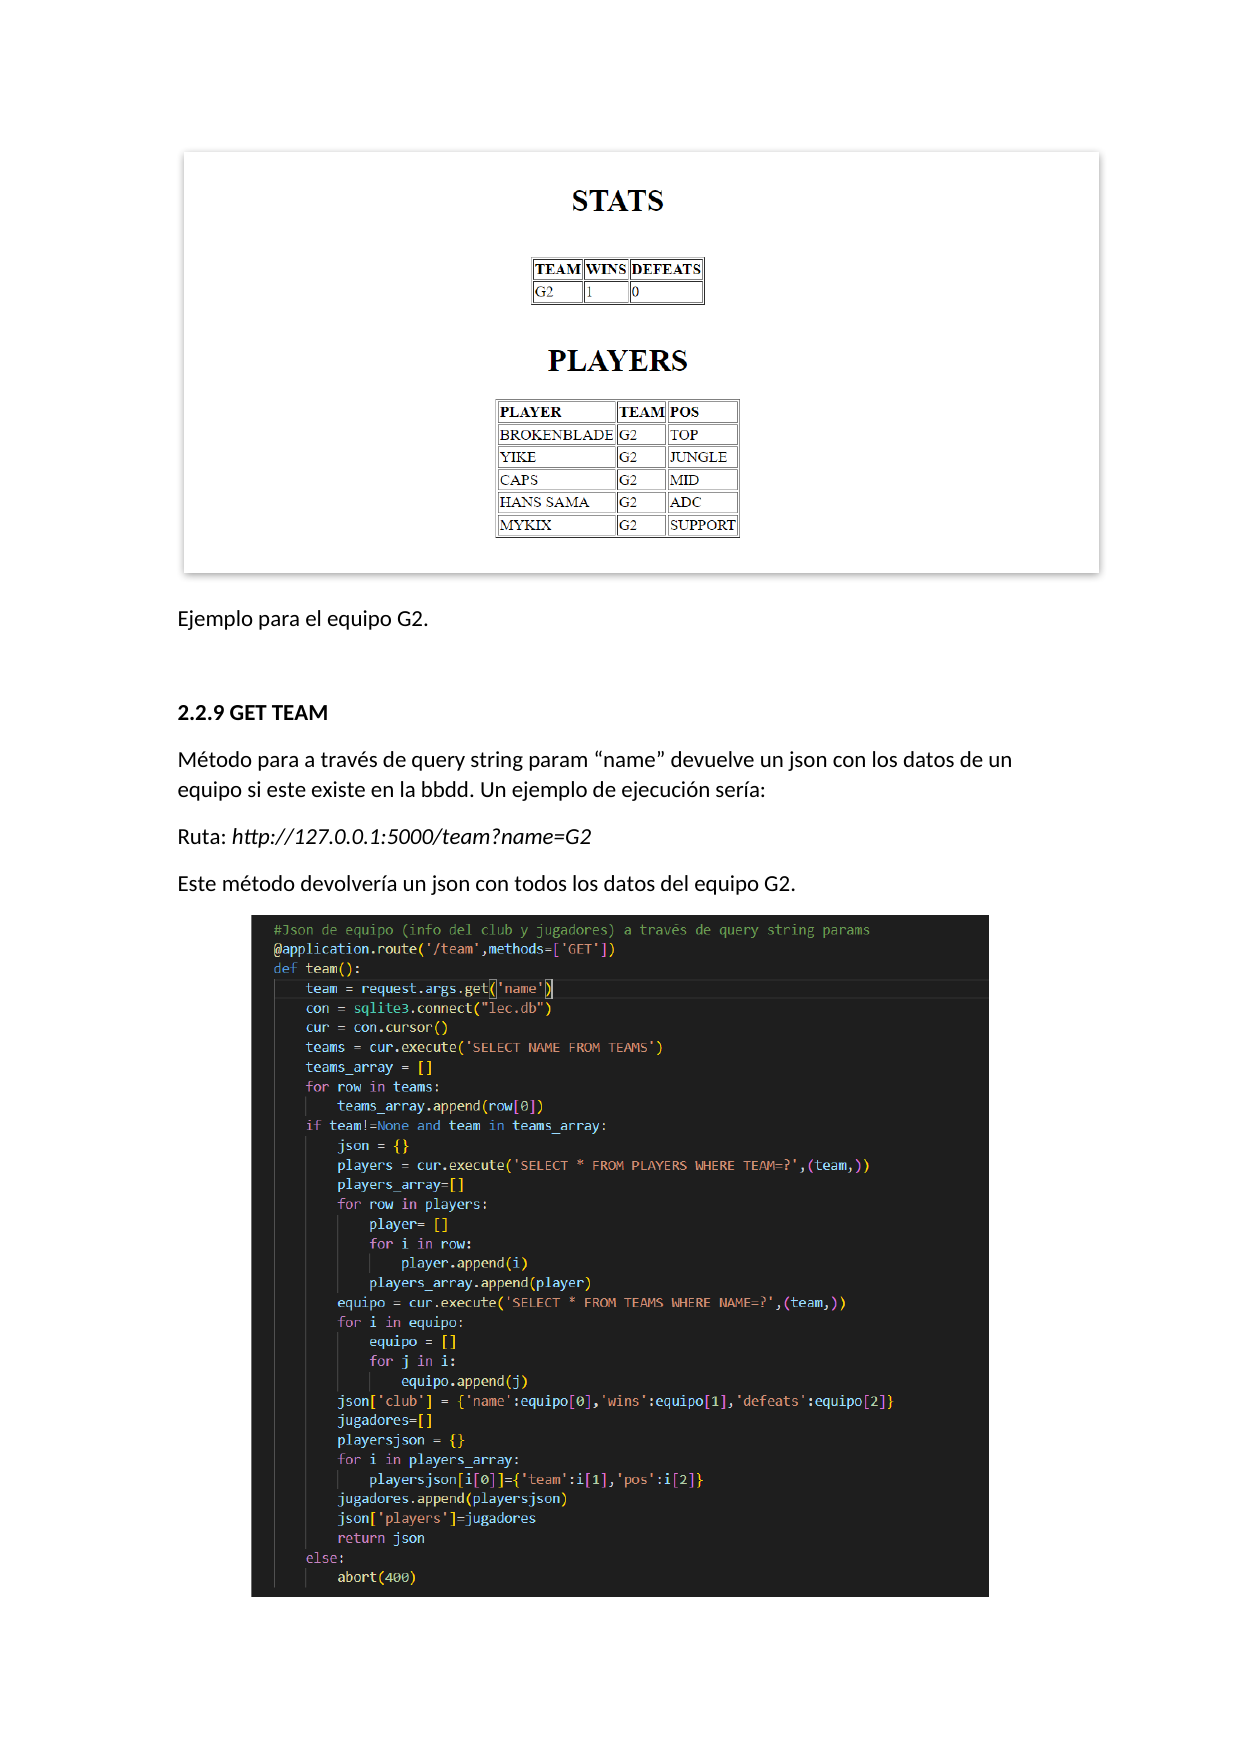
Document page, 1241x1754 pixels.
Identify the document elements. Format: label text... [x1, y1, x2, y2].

text Este método devolvería un json con todos los datos del equipo G2. [177, 869, 1063, 897]
picture [199, 166, 1085, 558]
text Ejemplo para el equipo G2. [177, 604, 1063, 632]
picture [251, 915, 989, 1597]
text 2.2.9 GET TEAM [177, 698, 1063, 726]
text Ruta: http://127.0.0.1:5000/team?name=G2 [177, 822, 1063, 850]
text Método para a través de query string param “name” devuelve un json con los datos de un equipo si este existe en la bbdd. Un ejemplo de ejecución sería: [177, 745, 1063, 803]
